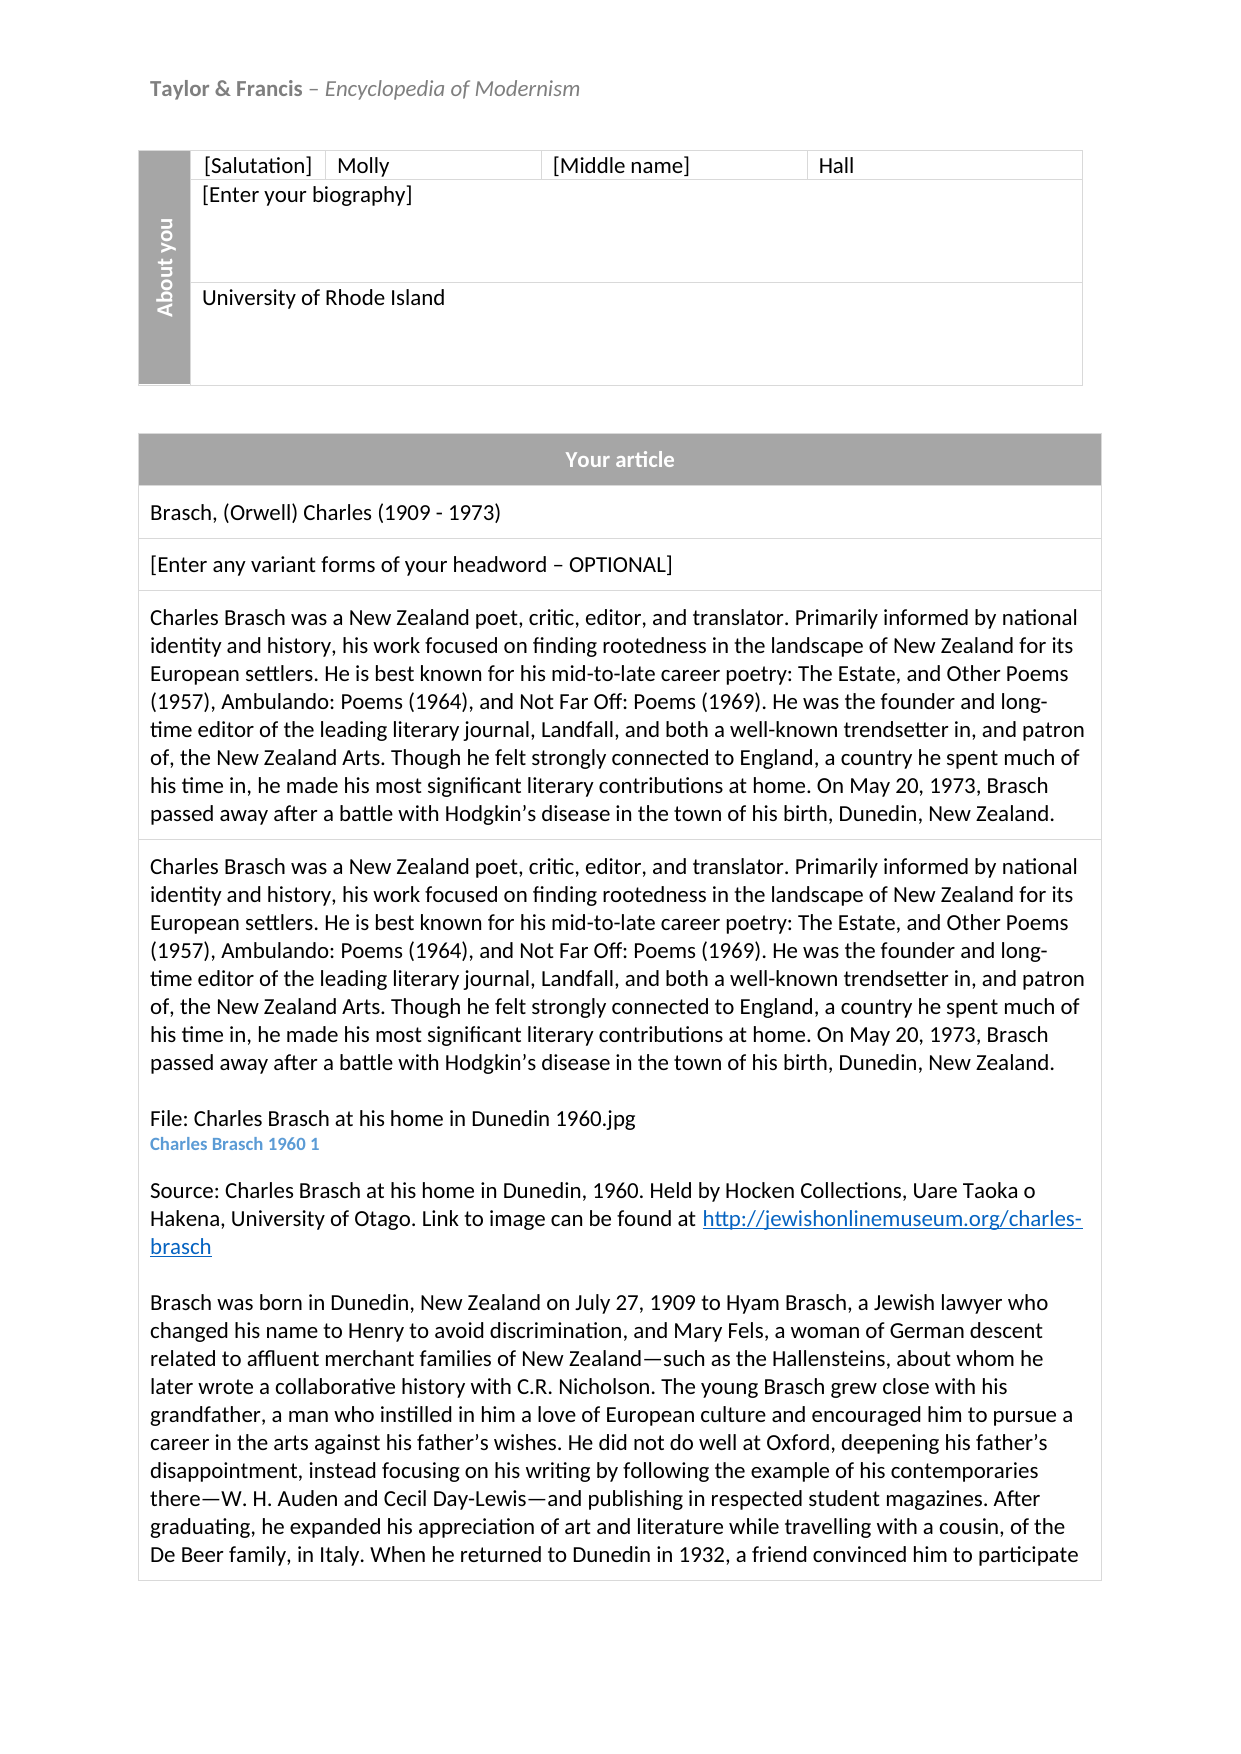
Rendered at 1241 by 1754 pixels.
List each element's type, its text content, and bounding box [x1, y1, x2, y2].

table_header About you [139, 151, 190, 384]
table_header Your article [139, 434, 1101, 485]
table_cell [139, 840, 1101, 1580]
